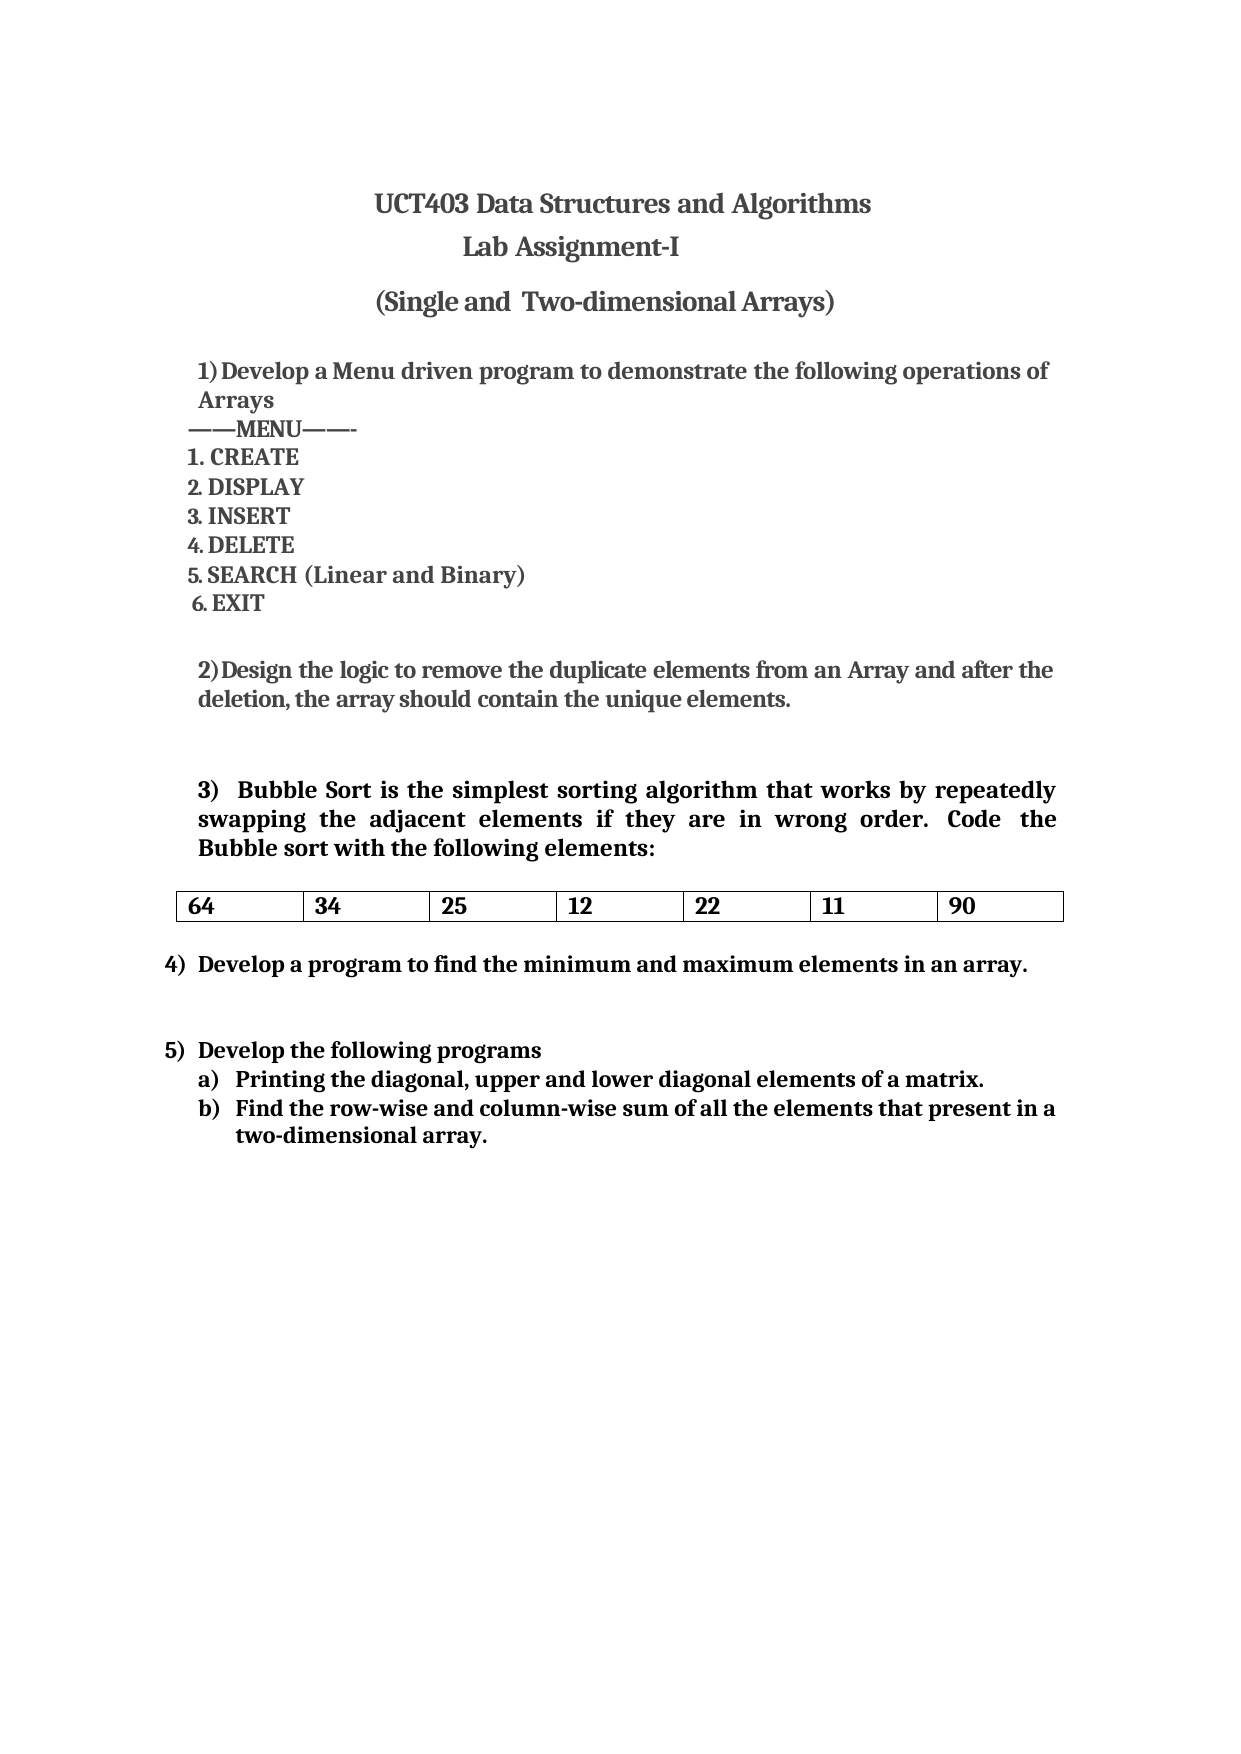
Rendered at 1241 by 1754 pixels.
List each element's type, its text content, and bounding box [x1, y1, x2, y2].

table_header 25 [430, 892, 556, 921]
list INSERT [187, 501, 1076, 531]
list Develop a program to find the minimum and maximum elements in an array. [164, 951, 1076, 978]
list Find the row-wise and column-wise sum of all the elements that present in a two-dimensional array. [198, 1094, 1076, 1149]
list EXIT [192, 589, 1076, 618]
table_header 64 [177, 892, 303, 921]
table_header 34 [304, 892, 429, 921]
title (Single and Two-dimensional Arrays) [374, 285, 911, 318]
list Design the logic to remove the duplicate elements from an Array and after the deletion, the array should contain the unique elements. [198, 656, 1059, 714]
text ——MENU——- 1. CREATE [187, 414, 359, 472]
table_header 22 [684, 892, 810, 921]
list Develop a Menu driven program to demonstrate the following operations of Arrays [198, 357, 1059, 414]
list Develop the following programs [164, 1037, 1076, 1064]
list DELETE [187, 531, 1076, 560]
list Printing the diagonal, upper and lower diagonal elements of a matrix. [198, 1066, 1076, 1093]
table_header 12 [557, 892, 683, 921]
list DISPLAY [187, 472, 1076, 501]
list SEARCH (Linear and Binary) [187, 560, 1076, 589]
table_header 11 [811, 892, 937, 921]
title UCT403 Data Structures and Algorithms Lab Assignment-I [374, 187, 911, 264]
list Bubble Sort is the simplest sorting algorithm that works by repeatedly swapping the adjacent elements if they are in wrong order. Code the Bubble sort with the following elements: [198, 776, 1057, 862]
table_header 90 [938, 892, 1063, 921]
